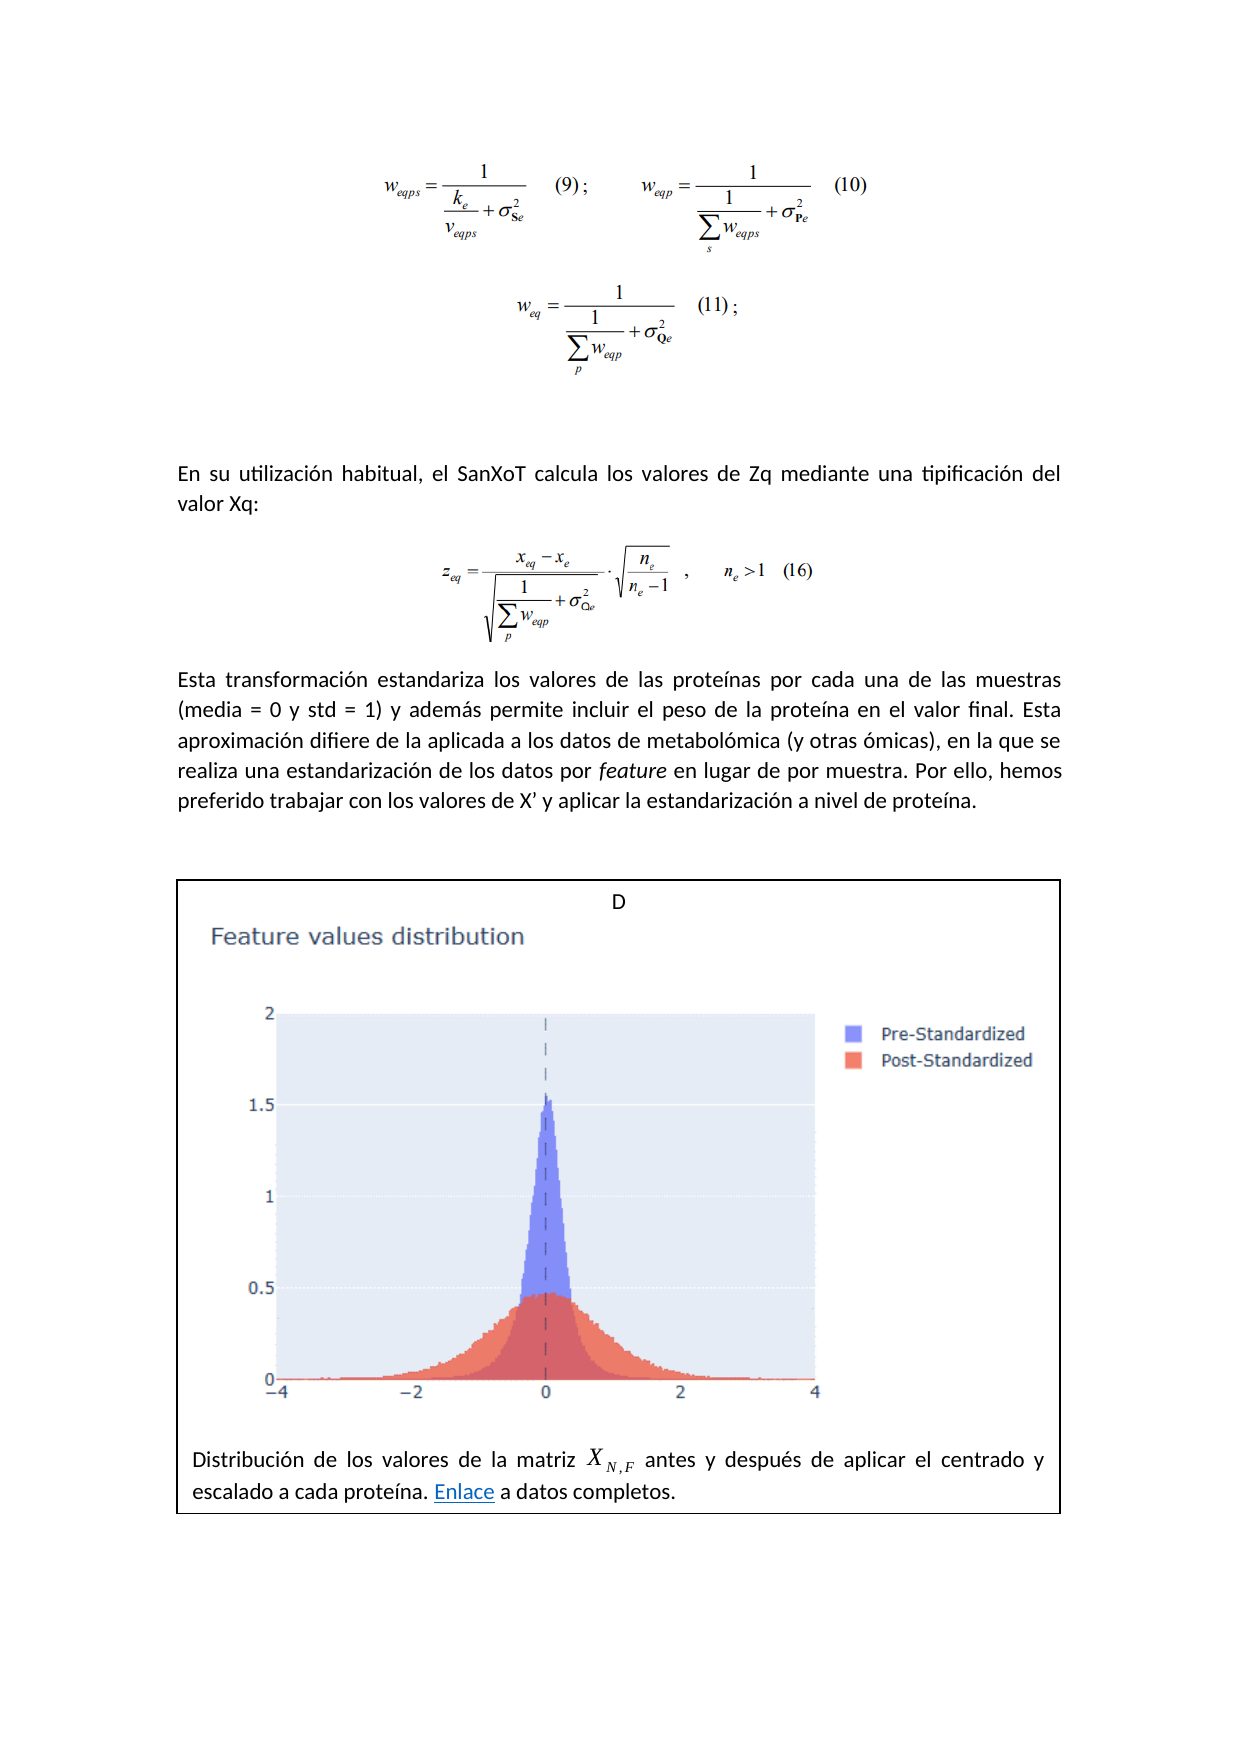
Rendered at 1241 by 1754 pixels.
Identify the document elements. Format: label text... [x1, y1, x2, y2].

text Esta transformación estandariza los valores de las proteínas por cada una de las muestras (media = 0 y std = 1) y además permite incluir el peso de la proteína en el valor final. Esta aproximación difiere de la aplicada a los datos de metabolómica (y otras ómicas), en la que se realiza una estandarización de los datos por feature en lugar de por muestra. Por ello, hemos preferido trabajar con los valores de X’ y aplicar la estandarización a nivel de proteína. [177, 665, 1063, 814]
picture [419, 535, 821, 647]
picture [192, 917, 1045, 1426]
picture [356, 147, 884, 393]
text En su utilización habitual, el SanXoT calcula los valores de Zq mediante una tipificación del valor Xq: [177, 459, 1063, 517]
